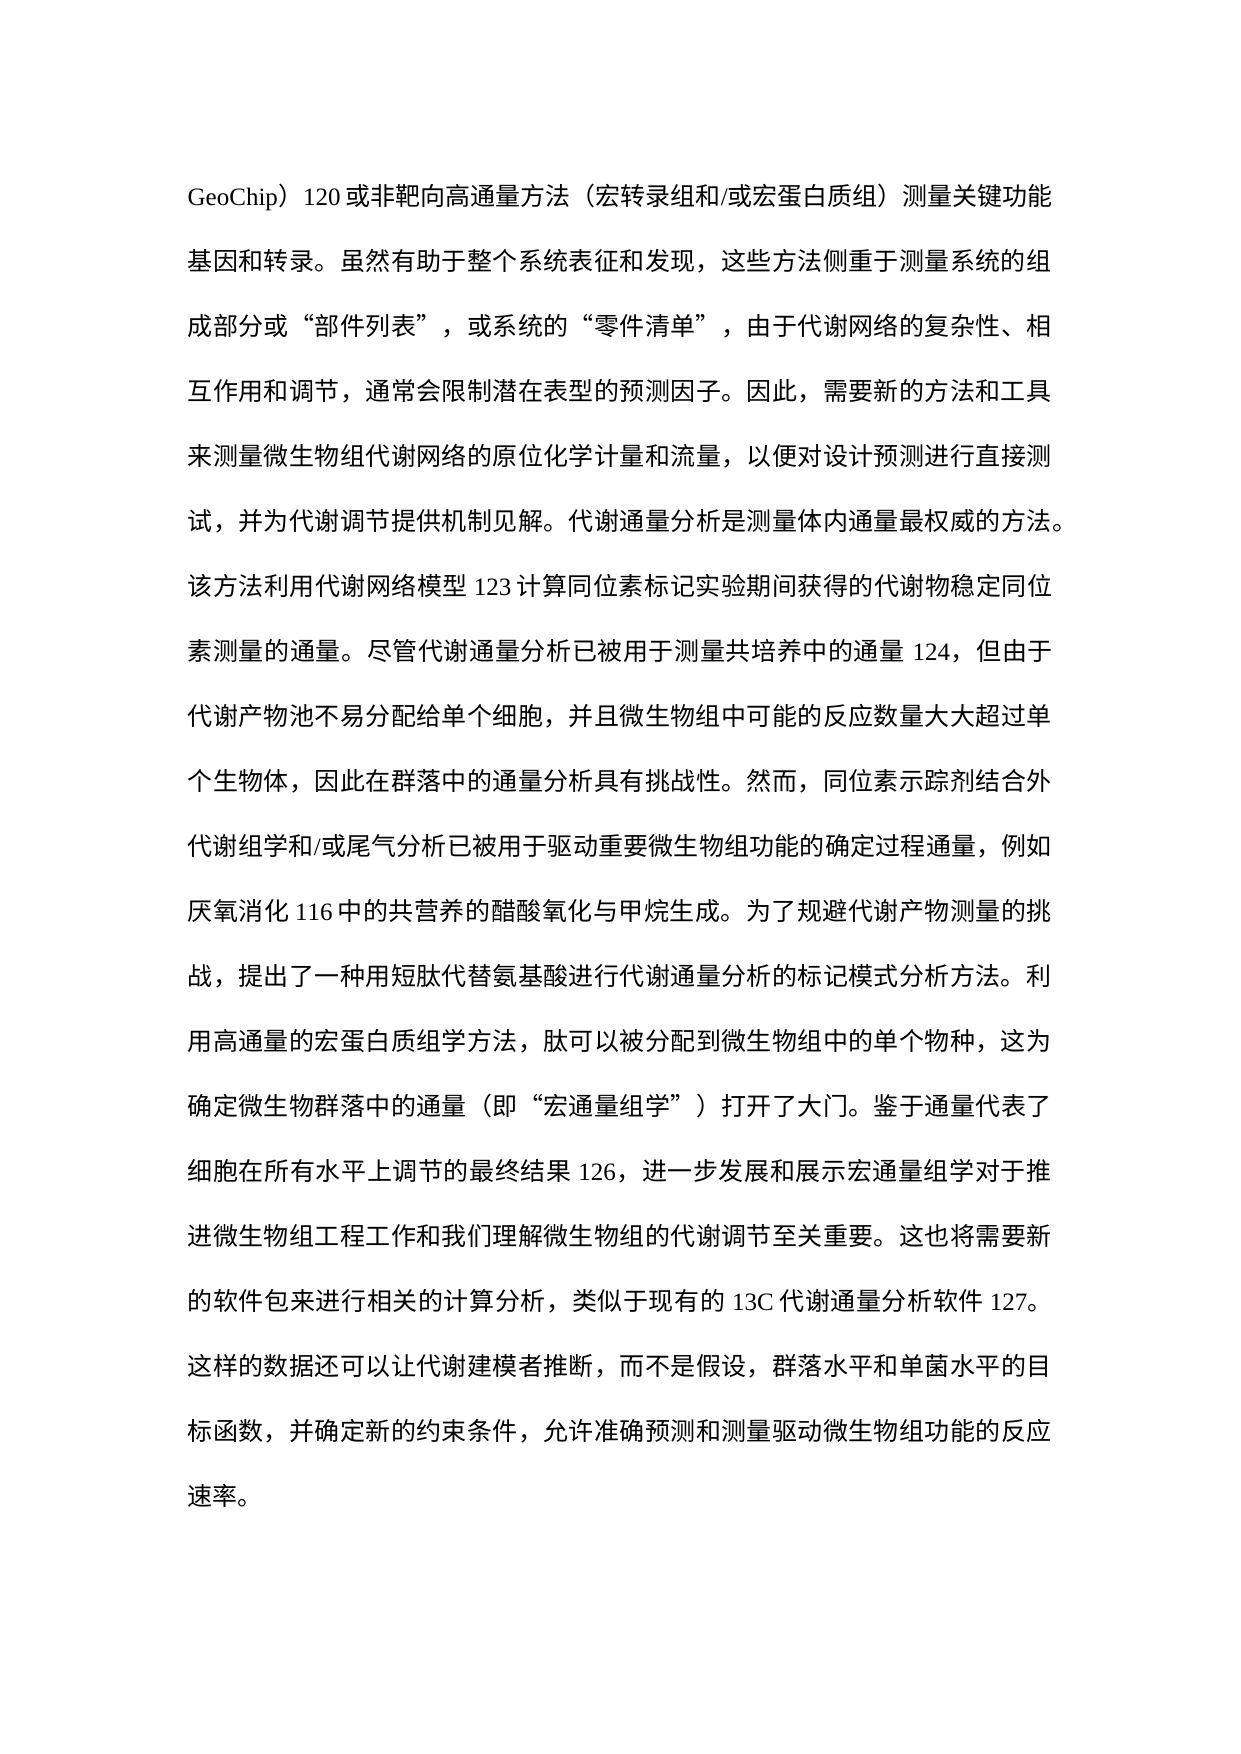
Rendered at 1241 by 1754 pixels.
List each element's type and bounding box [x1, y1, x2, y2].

text [187, 162, 1053, 1527]
